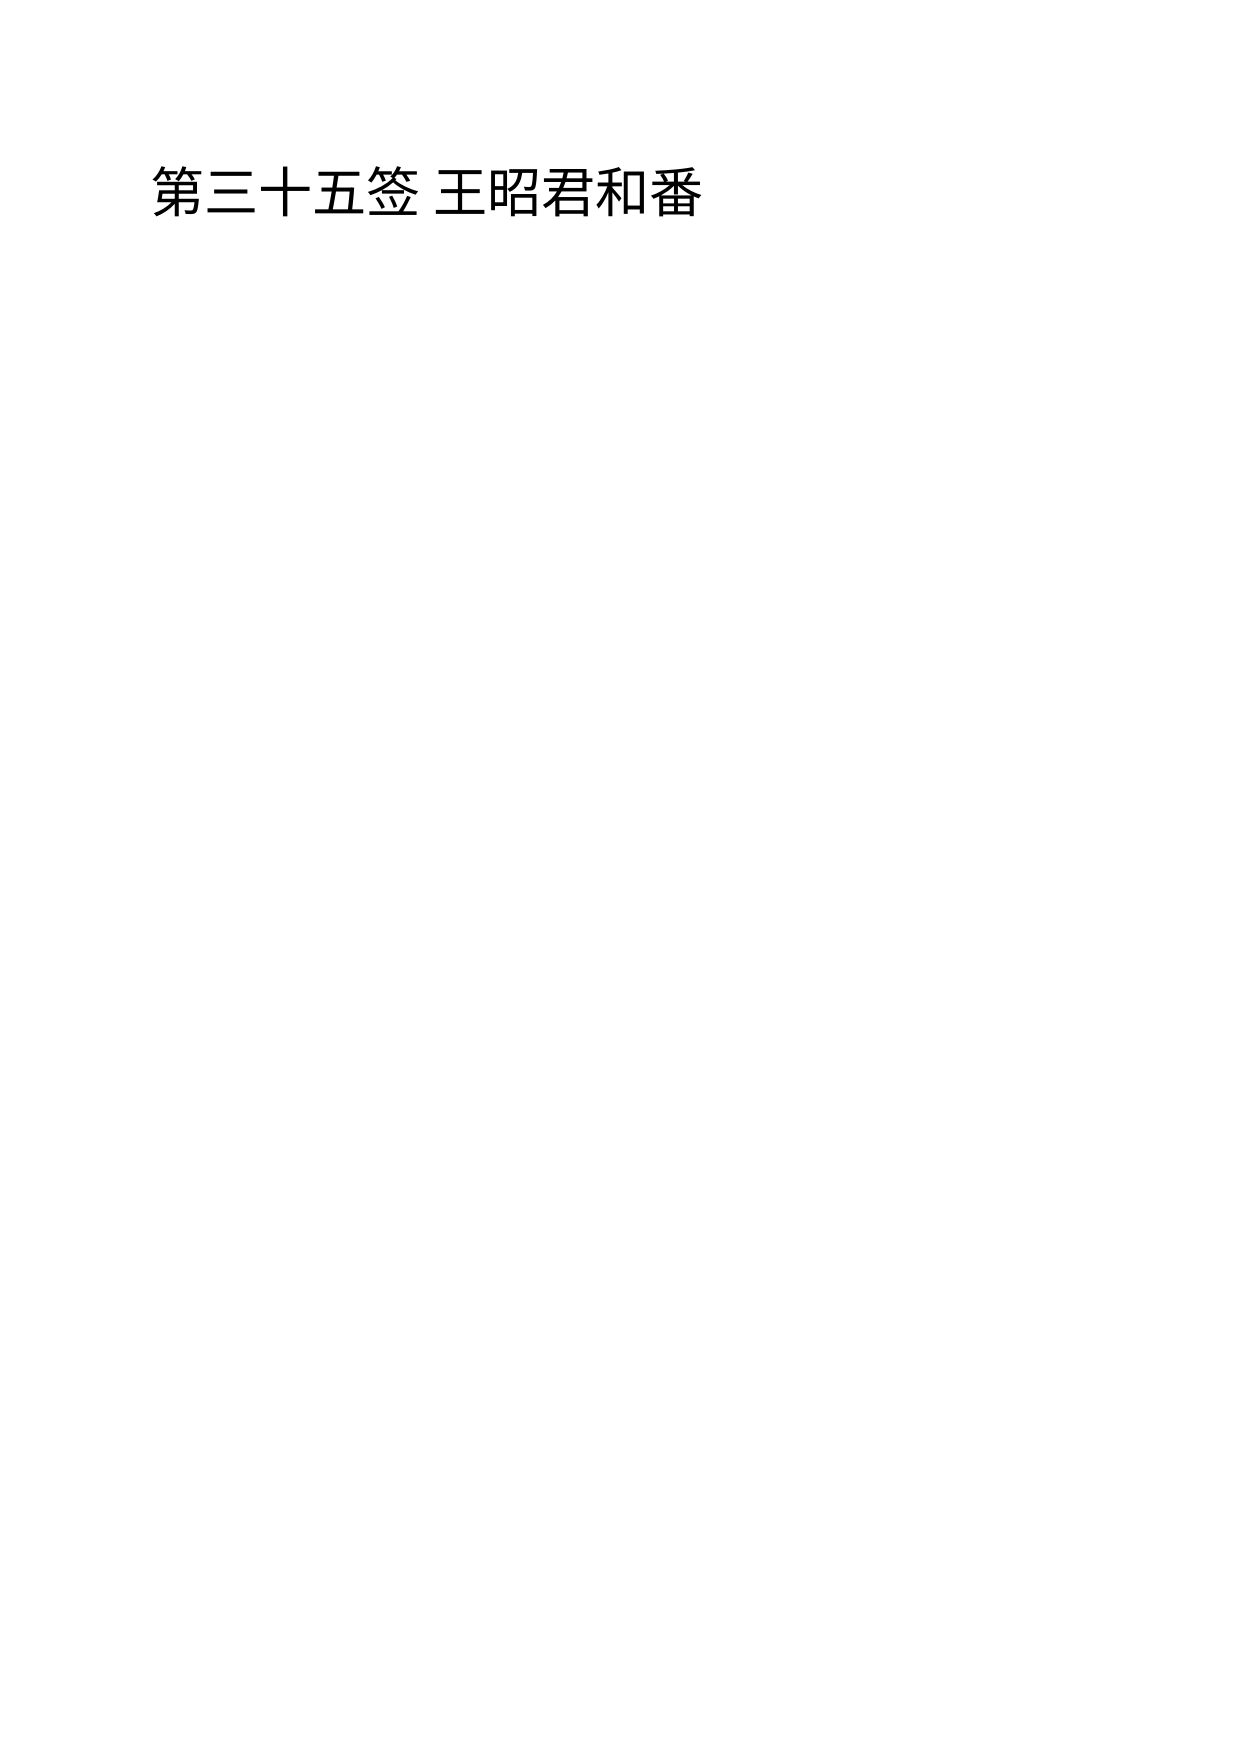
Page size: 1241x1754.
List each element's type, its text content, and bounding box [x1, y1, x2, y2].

title 第三十五签 王昭君和番 [150, 150, 1090, 228]
